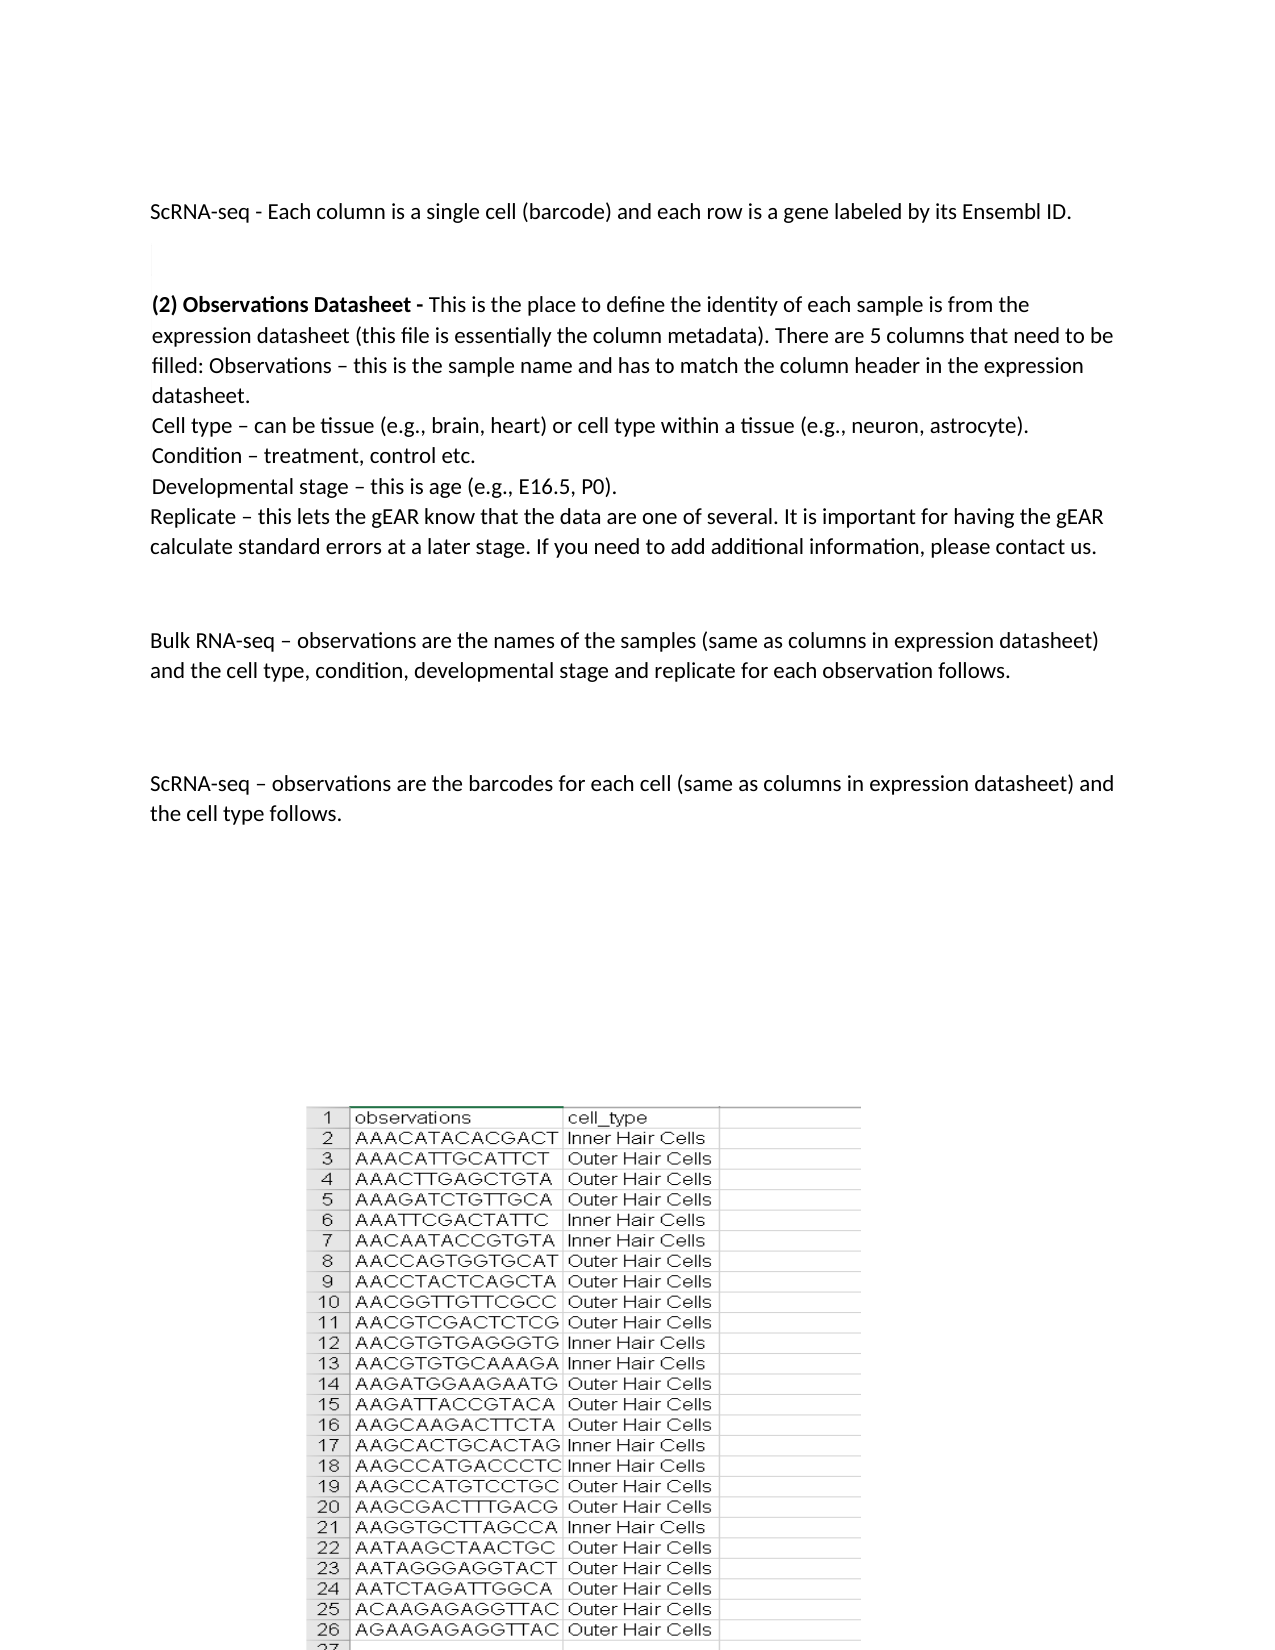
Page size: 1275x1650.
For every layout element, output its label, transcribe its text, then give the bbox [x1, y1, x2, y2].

text ScRNA-seq - Each column is a single cell (barcode) and each row is a gene labeled by its Ensembl ID. [150, 197, 1125, 225]
picture [306, 1106, 861, 1650]
text (2) Observations Datasheet - This is the place to define the identity of each sample is from the expression datasheet (this file is essentially the column metadata). There are 5 columns that need to be filled: Observations – this is the sample name and has to match the column header in the expression datasheet. Cell type – can be tissue (e.g., brain, heart) or cell type within a tissue (e.g., neuron, astrocyte). Condition – treatment, control etc. Developmental stage – this is age (e.g., E16.5, P0). Replicate – this lets the gEAR know that the data are one of several. It is important for having the gEAR calculate standard errors at a later stage. If you need to add additional information, please contact us. [150, 291, 1125, 560]
text Bulk RNA-seq – observations are the names of the samples (same as columns in expression datasheet) and the cell type, condition, developmental stage and replicate for each observation follows. [150, 626, 1125, 684]
text ScRNA-seq – observations are the barcodes for each cell (same as columns in expression datasheet) and the cell type follows. [150, 769, 1125, 827]
